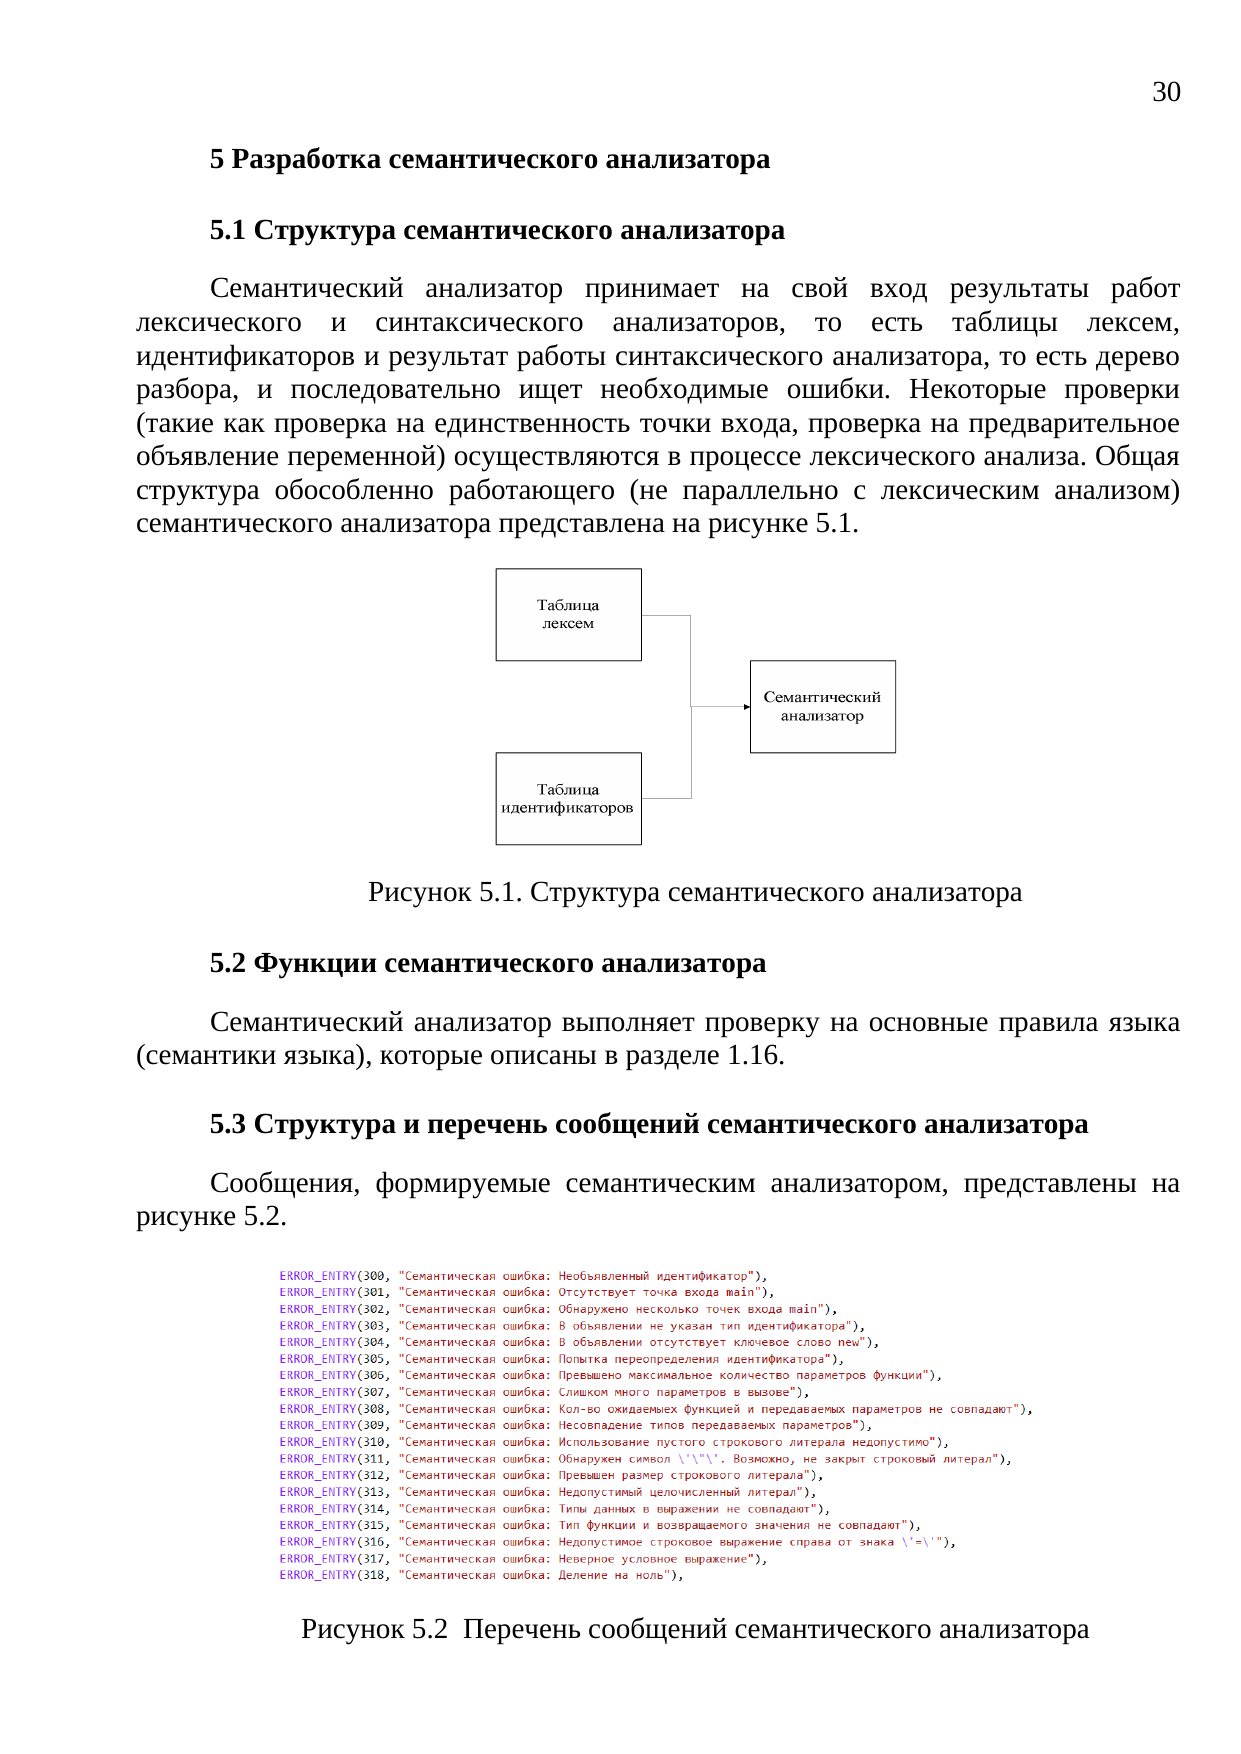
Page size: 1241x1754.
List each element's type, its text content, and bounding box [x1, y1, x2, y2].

text Семантический анализатор выполняет проверку на основные правила языка (семантики языка), которые описаны в разделе 1.16. [136, 1004, 1181, 1071]
text Семантический анализатор принимает на свой вход результаты работ лексического и синтаксического анализаторов, то есть таблицы лексем, идентификаторов и результат работы синтаксического анализатора, то есть дерево разбора, и последовательно ищет необходимые ошибки. Некоторые проверки (такие как проверка на единственность точки входа, проверка на предварительное объявление переменной) осуществляются в процессе лексического анализа. Общая структура обособленно работающего (не параллельно с лексическим анализом) семантического анализатора представлена на рисунке 5.1. [136, 271, 1181, 539]
subtitle 5.1 Структура семантического анализатора [136, 212, 1181, 246]
subtitle 5 Разработка семантического анализатора [209, 141, 1181, 174]
picture [277, 1269, 1040, 1582]
picture [494, 568, 897, 846]
subtitle 5.2 Функции семантического анализатора [136, 945, 1181, 979]
text Сообщения, формируемые семантическим анализатором, представлены на рисунке 5.2. [136, 1165, 1181, 1232]
subtitle 5.3 Структура и перечень сообщений семантического анализатора [136, 1106, 1181, 1140]
title Рисунок 5.1. Структура семантического анализатора [136, 874, 1181, 908]
title Рисунок 5.2 Перечень сообщений семантического анализатора [136, 1611, 1181, 1644]
